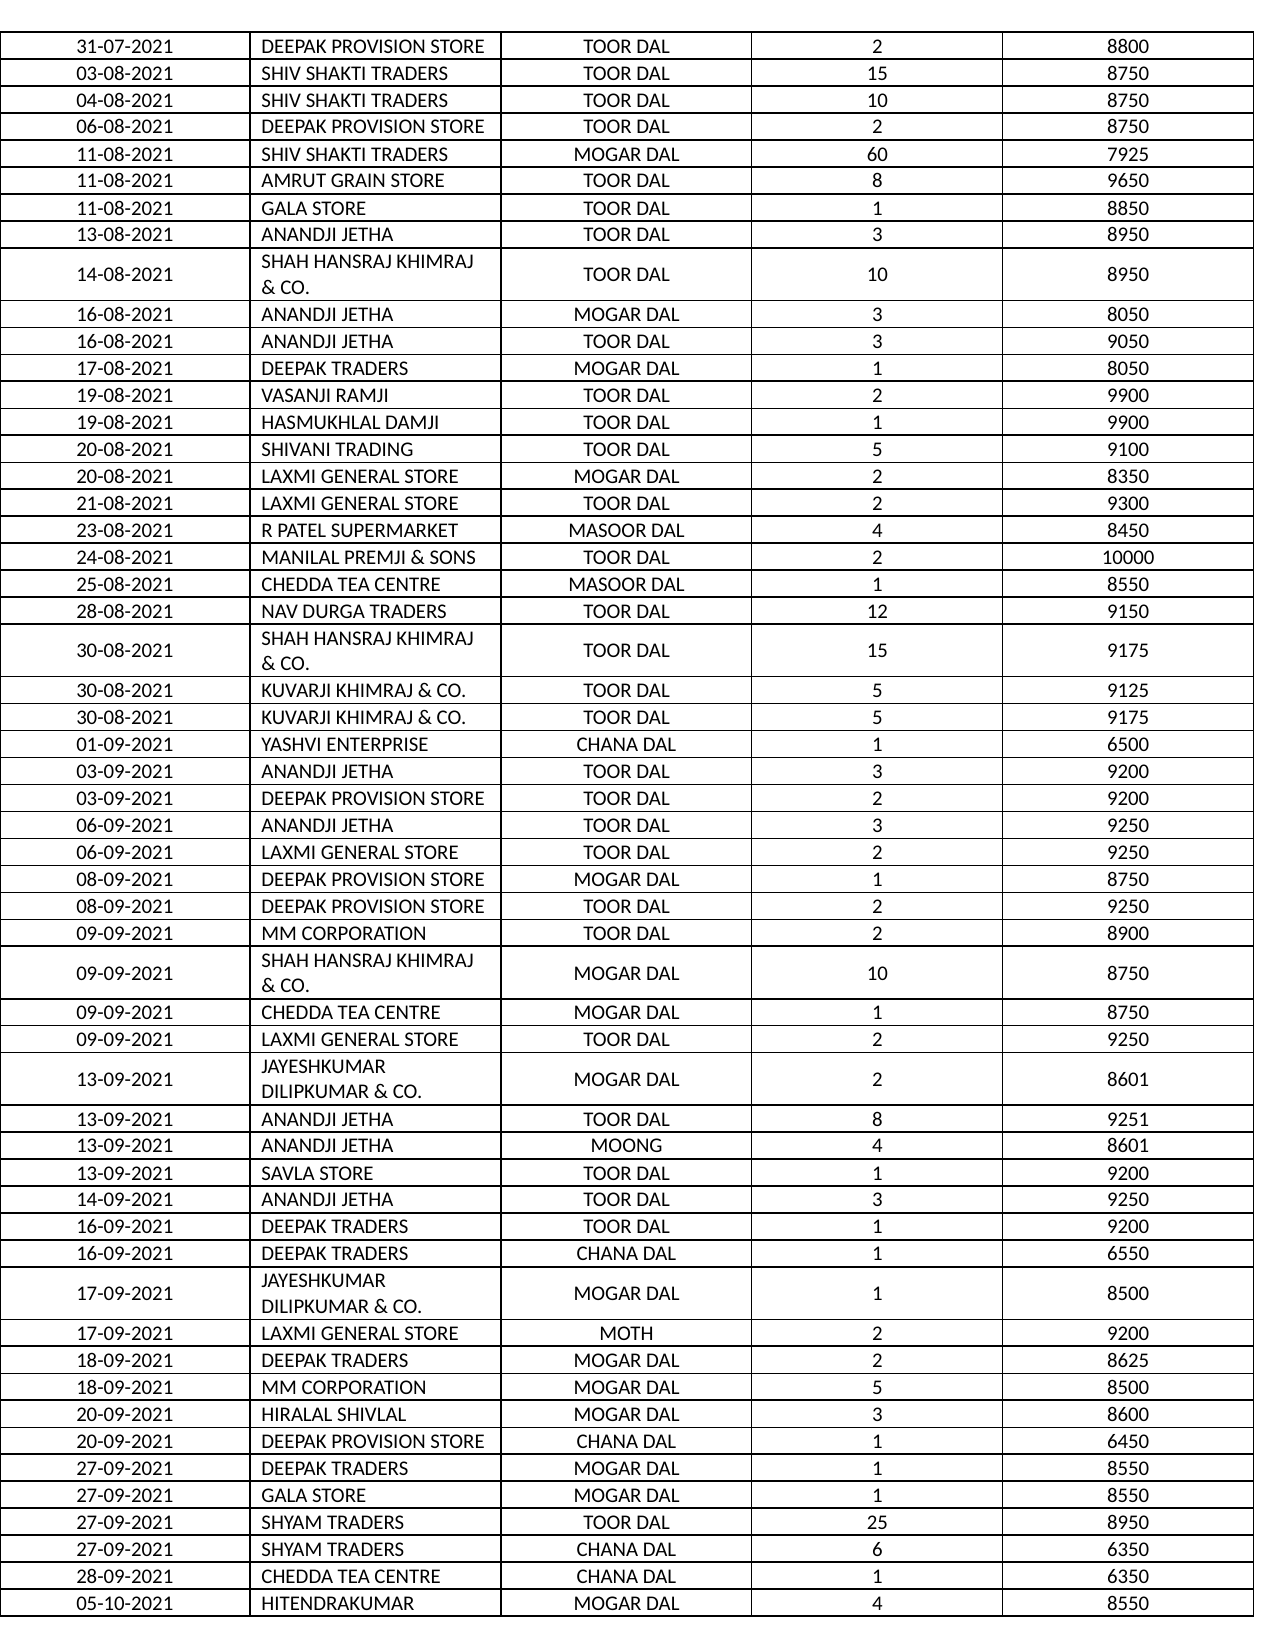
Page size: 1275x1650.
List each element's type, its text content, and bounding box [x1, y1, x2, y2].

table_cell TOOR DAL [502, 168, 751, 193]
table_cell DEEPAK TRADERS [251, 1347, 500, 1372]
table_cell 2 [752, 1320, 1002, 1345]
table_cell 03-09-2021 [1, 758, 249, 783]
table_cell 9150 [1003, 598, 1253, 623]
table_cell 8750 [1003, 947, 1253, 998]
table_cell 14-08-2021 [1, 249, 249, 299]
table_cell 6550 [1003, 1241, 1253, 1266]
table_cell TOOR DAL [502, 1509, 751, 1534]
table_cell 8950 [1003, 1509, 1253, 1534]
table_cell 5 [752, 1374, 1002, 1399]
table_cell 2 [752, 1026, 1002, 1052]
table_cell MOGAR DAL [502, 1401, 751, 1426]
table_cell TOOR DAL [502, 222, 751, 247]
table_cell 3 [752, 1187, 1002, 1212]
table_cell 2 [752, 920, 1002, 945]
table_cell 9250 [1003, 812, 1253, 837]
table_cell 09-09-2021 [1, 920, 249, 945]
table_cell DEEPAK PROVISION STORE [251, 1428, 500, 1453]
table_cell 1 [752, 1455, 1002, 1480]
table_cell 21-08-2021 [1, 490, 249, 515]
table_cell 09-09-2021 [1, 947, 249, 998]
table_cell SHIVANI TRADING [251, 436, 500, 461]
table_cell 9200 [1003, 785, 1253, 811]
table_cell 20-09-2021 [1, 1401, 249, 1426]
table_cell 13-09-2021 [1, 1053, 249, 1104]
table_cell LAXMI GENERAL STORE [251, 839, 500, 864]
table_cell 6500 [1003, 731, 1253, 757]
table_cell 1 [752, 355, 1002, 380]
table_cell 10 [752, 947, 1002, 998]
table_cell 13-08-2021 [1, 222, 249, 247]
table_cell 8850 [1003, 195, 1253, 220]
table_cell 16-09-2021 [1, 1241, 249, 1266]
table_cell 16-08-2021 [1, 301, 249, 326]
table_cell 8550 [1003, 1482, 1253, 1507]
table_cell 10 [752, 87, 1002, 112]
table_cell TOOR DAL [502, 436, 751, 461]
table_cell 9125 [1003, 677, 1253, 703]
table_cell 9250 [1003, 1026, 1253, 1052]
table_cell CHEDDA TEA CENTRE [251, 571, 500, 596]
table_cell 2 [752, 382, 1002, 407]
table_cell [251, 1590, 500, 1615]
table_cell GALA STORE [251, 1482, 500, 1507]
table_cell ANANDJI JETHA [251, 812, 500, 837]
table_cell 11-08-2021 [1, 141, 249, 166]
table_cell 1 [752, 1428, 1002, 1453]
table_cell TOOR DAL [502, 490, 751, 515]
table_cell 8 [752, 1106, 1002, 1131]
table_cell 30-08-2021 [1, 625, 249, 676]
table_cell 20-09-2021 [1, 1428, 249, 1453]
table_cell 9900 [1003, 382, 1253, 407]
table_cell MOGAR DAL [502, 947, 751, 998]
table_cell 25 [752, 1509, 1002, 1534]
table_cell 9175 [1003, 625, 1253, 676]
table_cell 8750 [1003, 114, 1253, 139]
table_cell SHAH HANSRAJ KHIMRAJ & CO. [251, 249, 500, 299]
table_cell 18-09-2021 [1, 1347, 249, 1372]
table_cell NAV DURGA TRADERS [251, 598, 500, 623]
table_cell DEEPAK PROVISION STORE [251, 33, 500, 58]
table_cell 06-08-2021 [1, 114, 249, 139]
table_cell 9900 [1003, 409, 1253, 434]
table_cell 6350 [1003, 1563, 1253, 1588]
table_cell 6450 [1003, 1428, 1253, 1453]
table_cell MOGAR DAL [502, 1482, 751, 1507]
table_cell 8500 [1003, 1374, 1253, 1399]
table_cell 16-09-2021 [1, 1214, 249, 1239]
table_cell 6350 [1003, 1536, 1253, 1561]
table_cell 01-09-2021 [1, 731, 249, 757]
table_cell 15 [752, 625, 1002, 676]
table_cell 9650 [1003, 168, 1253, 193]
table_cell 2 [752, 1347, 1002, 1372]
table_cell TOOR DAL [502, 704, 751, 729]
table_cell 8601 [1003, 1053, 1253, 1104]
table_cell TOOR DAL [502, 1214, 751, 1239]
table_cell DEEPAK TRADERS [251, 1241, 500, 1266]
table_cell TOOR DAL [502, 544, 751, 569]
table_cell 8350 [1003, 463, 1253, 488]
table_cell R PATEL SUPERMARKET [251, 517, 500, 542]
table_cell 23-08-2021 [1, 517, 249, 542]
table_cell 8050 [1003, 355, 1253, 380]
table_cell LAXMI GENERAL STORE [251, 463, 500, 488]
table_cell HASMUKHLAL DAMJI [251, 409, 500, 434]
table_cell MOGAR DAL [502, 1268, 751, 1318]
table_cell 3 [752, 812, 1002, 837]
table_cell TOOR DAL [502, 114, 751, 139]
table_cell DEEPAK PROVISION STORE [251, 114, 500, 139]
table_cell 6 [752, 1536, 1002, 1561]
table_cell 2 [752, 114, 1002, 139]
table_cell SHAH HANSRAJ KHIMRAJ & CO. [251, 625, 500, 676]
table_cell 17-09-2021 [1, 1320, 249, 1345]
table_cell 8050 [1003, 301, 1253, 326]
table_cell MASOOR DAL [502, 571, 751, 596]
table_cell TOOR DAL [502, 1106, 751, 1131]
table_cell 8800 [1003, 33, 1253, 58]
table_cell 9175 [1003, 704, 1253, 729]
table_cell MOGAR DAL [502, 1347, 751, 1372]
table_cell 12 [752, 598, 1002, 623]
table_cell TOOR DAL [502, 893, 751, 918]
table_cell 30-08-2021 [1, 677, 249, 703]
table_cell SHIV SHAKTI TRADERS [251, 60, 500, 85]
table_cell 19-08-2021 [1, 409, 249, 434]
table_cell TOOR DAL [502, 195, 751, 220]
table_cell ANANDJI JETHA [251, 328, 500, 353]
table_cell 1 [752, 1563, 1002, 1588]
table_cell 2 [752, 1053, 1002, 1104]
table_cell 8550 [1003, 1590, 1253, 1615]
table_cell 11-08-2021 [1, 195, 249, 220]
table_cell ANANDJI JETHA [251, 1187, 500, 1212]
table_cell JAYESHKUMAR DILIPKUMAR & CO. [251, 1053, 500, 1104]
table_cell 2 [752, 839, 1002, 864]
table_cell 8950 [1003, 222, 1253, 247]
table_cell 08-09-2021 [1, 866, 249, 891]
table_cell 25-08-2021 [1, 571, 249, 596]
table_cell MOGAR DAL [502, 301, 751, 326]
table_cell TOOR DAL [502, 598, 751, 623]
table_cell TOOR DAL [502, 60, 751, 85]
table_cell LAXMI GENERAL STORE [251, 490, 500, 515]
table_cell 28-09-2021 [1, 1563, 249, 1588]
table_cell MM CORPORATION [251, 920, 500, 945]
table_cell TOOR DAL [502, 382, 751, 407]
table_cell DEEPAK TRADERS [251, 1455, 500, 1480]
table_cell TOOR DAL [502, 409, 751, 434]
table_cell MM CORPORATION [251, 1374, 500, 1399]
table_cell 1 [752, 866, 1002, 891]
table_cell 1 [752, 1268, 1002, 1318]
table_cell 8750 [1003, 60, 1253, 85]
table_cell DEEPAK TRADERS [251, 355, 500, 380]
table_cell 28-08-2021 [1, 598, 249, 623]
table_cell 09-09-2021 [1, 1026, 249, 1052]
table_cell 05-10-2021 [1, 1590, 249, 1615]
table_cell TOOR DAL [502, 812, 751, 837]
table_cell JAYESHKUMAR DILIPKUMAR & CO. [251, 1268, 500, 1318]
table_cell SHIV SHAKTI TRADERS [251, 87, 500, 112]
table_cell 9300 [1003, 490, 1253, 515]
table_cell TOOR DAL [502, 33, 751, 58]
table_cell MOGAR DAL [502, 141, 751, 166]
table_cell DEEPAK PROVISION STORE [251, 866, 500, 891]
table_cell TOOR DAL [502, 1187, 751, 1212]
table_cell 9250 [1003, 893, 1253, 918]
table_cell ANANDJI JETHA [251, 1133, 500, 1158]
table_cell 27-09-2021 [1, 1482, 249, 1507]
table_cell 13-09-2021 [1, 1160, 249, 1185]
table_cell 9251 [1003, 1106, 1253, 1131]
table_cell 1 [752, 1214, 1002, 1239]
table_cell 8550 [1003, 571, 1253, 596]
table_cell KUVARJI KHIMRAJ & CO. [251, 677, 500, 703]
table_cell HIRALAL SHIVLAL [251, 1401, 500, 1426]
table_cell CHEDDA TEA CENTRE [251, 1000, 500, 1025]
table_cell TOOR DAL [502, 1160, 751, 1185]
table_cell 2 [752, 544, 1002, 569]
table_cell 8750 [1003, 1000, 1253, 1025]
table_cell 8750 [1003, 866, 1253, 891]
table_cell 20-08-2021 [1, 436, 249, 461]
table_cell MOGAR DAL [502, 1455, 751, 1480]
table_cell 20-08-2021 [1, 463, 249, 488]
table_cell 06-09-2021 [1, 812, 249, 837]
table_cell 8 [752, 168, 1002, 193]
table_cell 1 [752, 1160, 1002, 1185]
table_cell MOGAR DAL [502, 1000, 751, 1025]
table_cell 13-09-2021 [1, 1106, 249, 1131]
table_cell 24-08-2021 [1, 544, 249, 569]
table_cell 31-07-2021 [1, 33, 249, 58]
table_cell 8500 [1003, 1268, 1253, 1318]
table_cell 27-09-2021 [1, 1455, 249, 1480]
table_cell 16-08-2021 [1, 328, 249, 353]
table_cell 9250 [1003, 1187, 1253, 1212]
table_cell MANILAL PREMJI & SONS [251, 544, 500, 569]
table_cell SAVLA STORE [251, 1160, 500, 1185]
table_cell 19-08-2021 [1, 382, 249, 407]
table_cell CHANA DAL [502, 1563, 751, 1588]
table_cell LAXMI GENERAL STORE [251, 1320, 500, 1345]
table_cell 17-08-2021 [1, 355, 249, 380]
table_cell TOOR DAL [502, 328, 751, 353]
table_cell YASHVI ENTERPRISE [251, 731, 500, 757]
table_cell 2 [752, 490, 1002, 515]
table_cell SHYAM TRADERS [251, 1509, 500, 1534]
table_cell 30-08-2021 [1, 704, 249, 729]
table_cell 2 [752, 33, 1002, 58]
table_cell TOOR DAL [502, 920, 751, 945]
table_cell 27-09-2021 [1, 1536, 249, 1561]
table_cell KUVARJI KHIMRAJ & CO. [251, 704, 500, 729]
table_cell 60 [752, 141, 1002, 166]
table_cell 3 [752, 328, 1002, 353]
table_cell 2 [752, 785, 1002, 811]
table_cell 4 [752, 1590, 1002, 1615]
table_cell 9200 [1003, 1160, 1253, 1185]
table_cell 5 [752, 704, 1002, 729]
table_cell 15 [752, 60, 1002, 85]
table_cell 8950 [1003, 249, 1253, 299]
table_cell 10 [752, 249, 1002, 299]
table_cell 8900 [1003, 920, 1253, 945]
table_cell AMRUT GRAIN STORE [251, 168, 500, 193]
table_cell ANANDJI JETHA [251, 758, 500, 783]
table_cell 9100 [1003, 436, 1253, 461]
table_cell TOOR DAL [502, 625, 751, 676]
table_cell 4 [752, 517, 1002, 542]
table_cell 17-09-2021 [1, 1268, 249, 1318]
table_cell MOGAR DAL [502, 1053, 751, 1104]
table_cell MOGAR DAL [502, 355, 751, 380]
table_cell 9050 [1003, 328, 1253, 353]
table_cell 8625 [1003, 1347, 1253, 1372]
table_cell 14-09-2021 [1, 1187, 249, 1212]
table_cell CHANA DAL [502, 1241, 751, 1266]
table_cell 8601 [1003, 1133, 1253, 1158]
table_cell TOOR DAL [502, 677, 751, 703]
table_cell LAXMI GENERAL STORE [251, 1026, 500, 1052]
table_cell 9200 [1003, 1320, 1253, 1345]
table_cell 4 [752, 1133, 1002, 1158]
table_cell 03-08-2021 [1, 60, 249, 85]
table_cell GALA STORE [251, 195, 500, 220]
table_cell 9200 [1003, 758, 1253, 783]
table_cell 11-08-2021 [1, 168, 249, 193]
table_cell VASANJI RAMJI [251, 382, 500, 407]
table_cell 06-09-2021 [1, 839, 249, 864]
table_cell ANANDJI JETHA [251, 301, 500, 326]
table_cell TOOR DAL [502, 758, 751, 783]
table_cell 5 [752, 677, 1002, 703]
table_cell TOOR DAL [502, 839, 751, 864]
table_cell 3 [752, 222, 1002, 247]
table_cell 9250 [1003, 839, 1253, 864]
table_cell 9200 [1003, 1214, 1253, 1239]
table_cell 2 [752, 463, 1002, 488]
table_cell SHIV SHAKTI TRADERS [251, 141, 500, 166]
table_cell DEEPAK PROVISION STORE [251, 893, 500, 918]
table_cell 09-09-2021 [1, 1000, 249, 1025]
table_cell 2 [752, 893, 1002, 918]
table_cell CHANA DAL [502, 1536, 751, 1561]
table_cell 1 [752, 1241, 1002, 1266]
table_cell TOOR DAL [502, 87, 751, 112]
table_cell TOOR DAL [502, 249, 751, 299]
table_cell 8600 [1003, 1401, 1253, 1426]
table_cell 1 [752, 1482, 1002, 1507]
table_cell SHAH HANSRAJ KHIMRAJ & CO. [251, 947, 500, 998]
table_cell 04-08-2021 [1, 87, 249, 112]
table_cell MOGAR DAL [502, 1374, 751, 1399]
table_cell 08-09-2021 [1, 893, 249, 918]
table_cell 3 [752, 301, 1002, 326]
table_cell MOONG [502, 1133, 751, 1158]
table_cell MASOOR DAL [502, 517, 751, 542]
table_cell ANANDJI JETHA [251, 222, 500, 247]
table_cell 5 [752, 436, 1002, 461]
table_cell 13-09-2021 [1, 1133, 249, 1158]
table_cell 3 [752, 1401, 1002, 1426]
table_cell 7925 [1003, 141, 1253, 166]
table_cell TOOR DAL [502, 1026, 751, 1052]
table_cell MOGAR DAL [502, 1590, 751, 1615]
table_cell 10000 [1003, 544, 1253, 569]
table_cell TOOR DAL [502, 785, 751, 811]
table_cell 8750 [1003, 87, 1253, 112]
table_cell 3 [752, 758, 1002, 783]
table_cell 27-09-2021 [1, 1509, 249, 1534]
table_cell ANANDJI JETHA [251, 1106, 500, 1131]
table_cell MOGAR DAL [502, 463, 751, 488]
table_cell DEEPAK PROVISION STORE [251, 785, 500, 811]
table_cell MOTH [502, 1320, 751, 1345]
table_cell 03-09-2021 [1, 785, 249, 811]
table_cell 1 [752, 731, 1002, 757]
table_cell CHANA DAL [502, 731, 751, 757]
table_cell 1 [752, 1000, 1002, 1025]
table_cell 1 [752, 409, 1002, 434]
table_cell DEEPAK TRADERS [251, 1214, 500, 1239]
table_cell CHEDDA TEA CENTRE [251, 1563, 500, 1588]
table_cell 8450 [1003, 517, 1253, 542]
table_cell 8550 [1003, 1455, 1253, 1480]
table_cell 18-09-2021 [1, 1374, 249, 1399]
table_cell 1 [752, 571, 1002, 596]
table_cell CHANA DAL [502, 1428, 751, 1453]
table_cell SHYAM TRADERS [251, 1536, 500, 1561]
table_cell 1 [752, 195, 1002, 220]
table_cell MOGAR DAL [502, 866, 751, 891]
